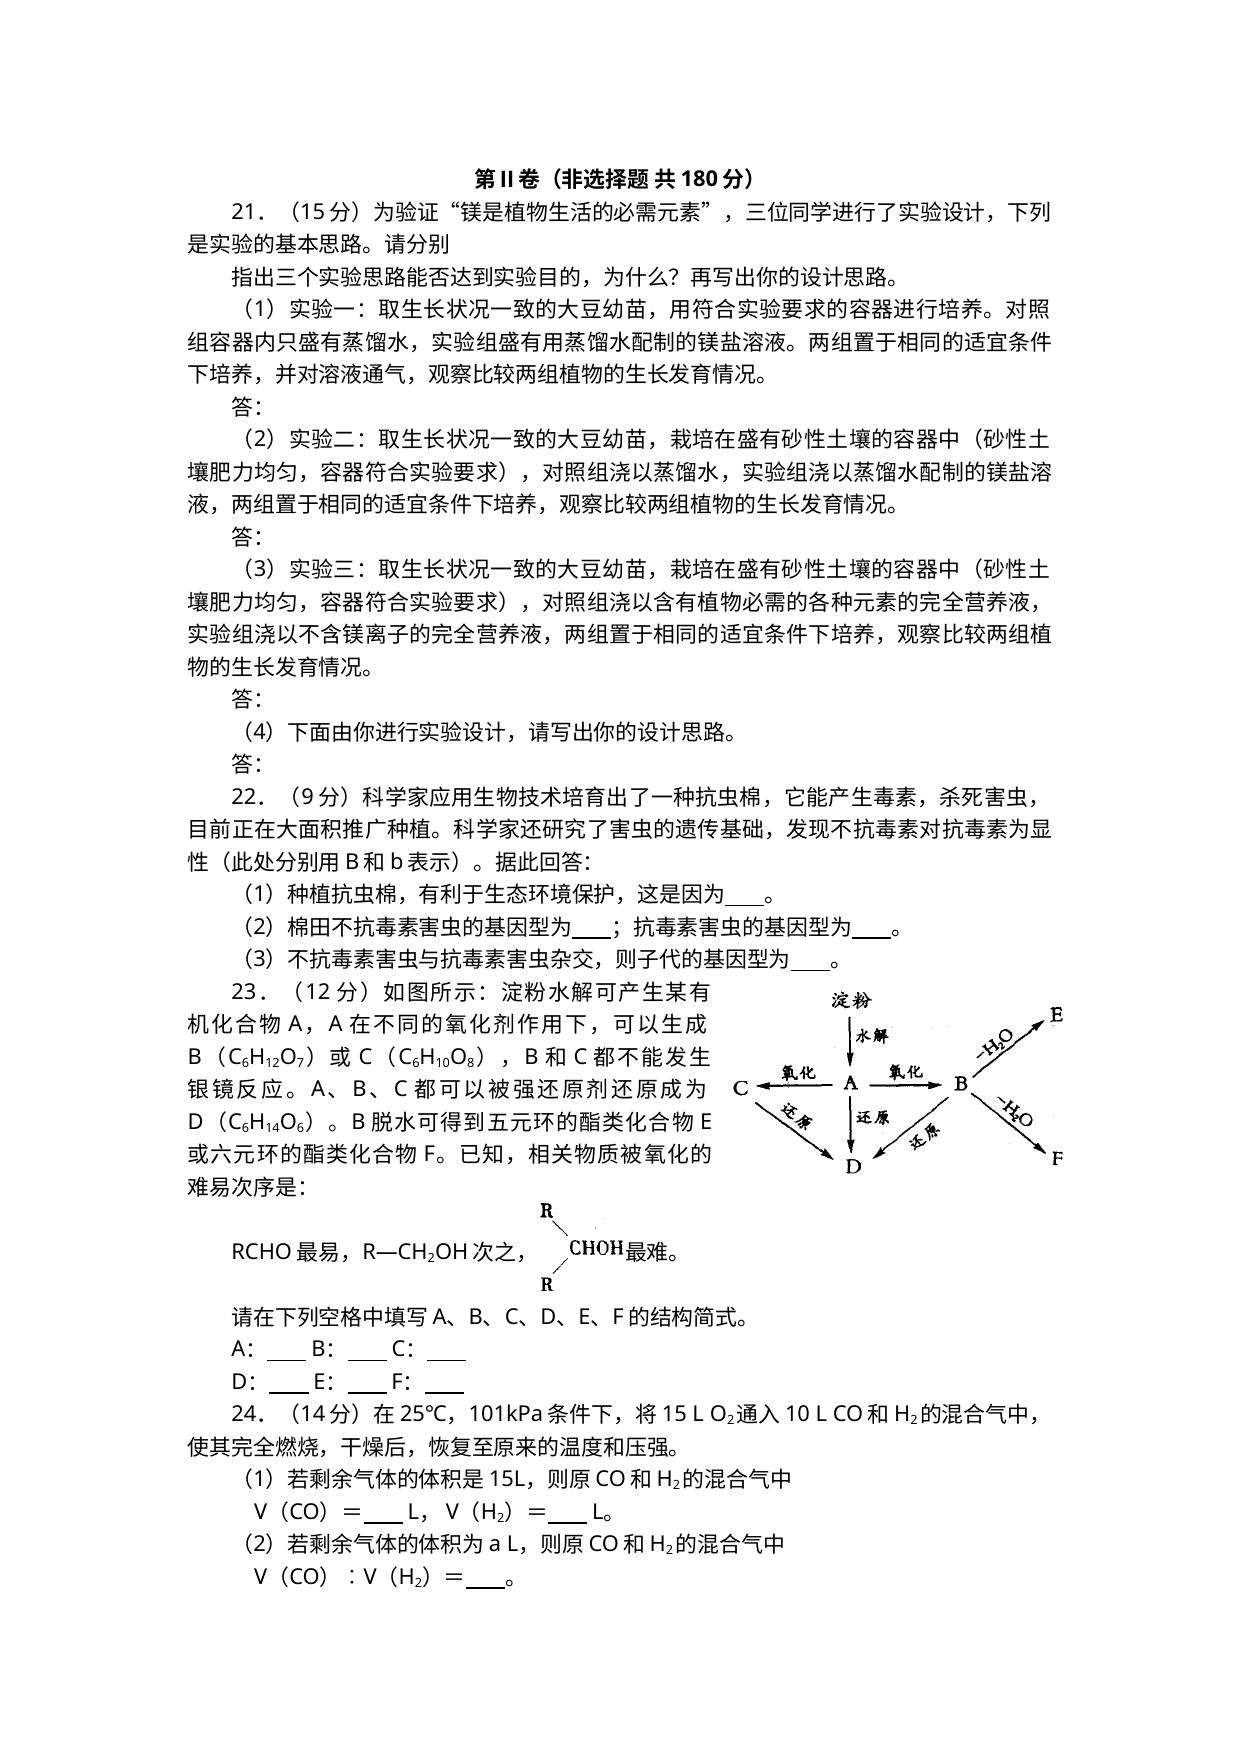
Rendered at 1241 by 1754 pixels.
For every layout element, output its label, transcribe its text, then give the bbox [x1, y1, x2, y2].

text 答： [187, 747, 1053, 779]
text D： E： F： [187, 1364, 1053, 1397]
text （4）下面由你进行实验设计，请写出你的设计思路。 [187, 714, 1053, 747]
text 22．（9分）科学家应用生物技术培育出了一种抗虫棉，它能产生毒素，杀死害虫，目前正在大面积推广种植。科学家还研究了害虫的遗传基础，发现不抗毒素对抗毒素为显性（此处分别用B和b表示）。据此回答： [187, 779, 1053, 877]
text RCHO最易，R—CH2OH次之，最难。 [187, 1202, 1053, 1299]
text 请在下列空格中填写A、B、C、D、E、F的结构简式。 [187, 1299, 1053, 1332]
text 指出三个实验思路能否达到实验目的，为什么？再写出你的设计思路。 [187, 259, 1053, 292]
text 21．（15分）为验证“镁是植物生活的必需元素”，三位同学进行了实验设计，下列是实验的基本思路。请分别 [187, 194, 1053, 259]
picture [538, 1202, 625, 1291]
text （3）不抗毒素害虫与抗毒素害虫杂交，则子代的基因型为 。 [187, 942, 1053, 974]
text 答： [187, 389, 1053, 422]
text （3）实验三：取生长状况一致的大豆幼苗，栽培在盛有砂性土壤的容器中（砂性土壤肥力均匀，容器符合实验要求），对照组浇以含有植物必需的各种元素的完全营养液，实验组浇以不含镁离子的完全营养液，两组置于相同的适宜条件下培养，观察比较两组植物的生长发育情况。 [187, 552, 1053, 682]
text 24．（14分）在25℃，101kPa条件下，将15 L O2通入10 L CO和H2的混合气中，使其完全燃烧，干燥后，恢复至原来的温度和压强。 [187, 1397, 1053, 1462]
text V（CO）︰V（H2）＝ 。 [187, 1559, 1053, 1592]
text 答： [187, 519, 1053, 552]
text （1）若剩余气体的体积是15L，则原CO和H2的混合气中 [187, 1462, 1053, 1494]
text （2）棉田不抗毒素害虫的基因型为 ；抗毒素害虫的基因型为 。 [187, 909, 1053, 942]
text V（CO）＝ L， V（H2）＝ L。 [187, 1494, 1053, 1527]
text （2）实验二：取生长状况一致的大豆幼苗，栽培在盛有砂性土壤的容器中（砂性土壤肥力均匀，容器符合实验要求），对照组浇以蒸馏水，实验组浇以蒸馏水配制的镁盐溶液，两组置于相同的适宜条件下培养，观察比较两组植物的生长发育情况。 [187, 422, 1053, 519]
text A： B： C： [187, 1332, 1053, 1364]
text （1）实验一：取生长状况一致的大豆幼苗，用符合实验要求的容器进行培养。对照组容器内只盛有蒸馏水，实验组盛有用蒸馏水配制的镁盐溶液。两组置于相同的适宜条件下培养，并对溶液通气，观察比较两组植物的生长发育情况。 [187, 292, 1053, 389]
picture [731, 990, 1064, 1174]
text 答： [187, 682, 1053, 714]
text （1）种植抗虫棉，有利于生态环境保护，这是因为 。 [187, 877, 1053, 909]
text （2）若剩余气体的体积为a L，则原CO和H2的混合气中 [187, 1527, 1053, 1559]
text 第Ⅱ卷（非选择题 共180分） [187, 162, 1053, 194]
